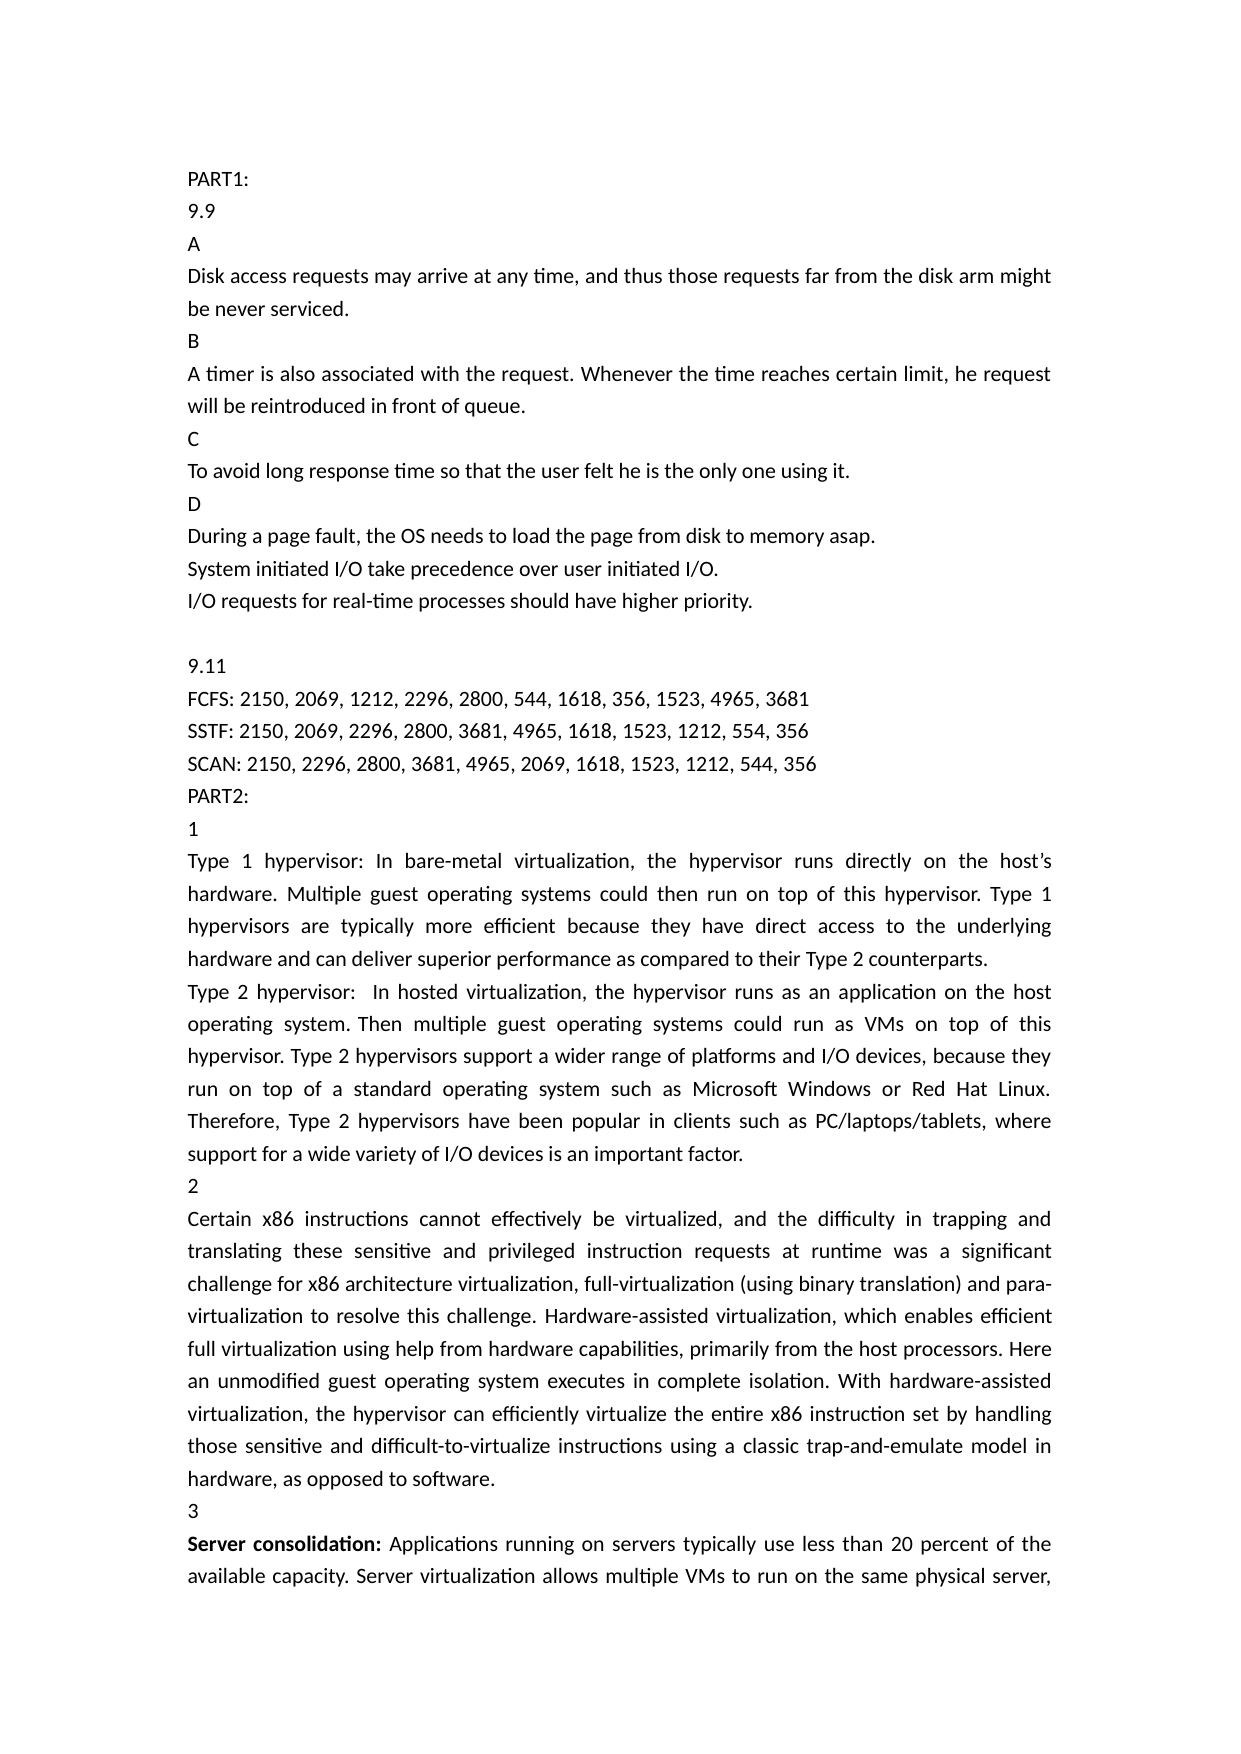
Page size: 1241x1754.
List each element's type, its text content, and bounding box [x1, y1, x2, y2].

text 9.11 [187, 649, 1053, 682]
text System initiated I/O take precedence over user initiated I/O. [187, 552, 1053, 584]
text PART1: [187, 162, 1053, 194]
text A [187, 227, 1053, 259]
text I/O requests for real-time processes should have higher priority. [187, 584, 1053, 617]
text SCAN: 2150, 2296, 2800, 3681, 4965, 2069, 1618, 1523, 1212, 544, 356 [187, 747, 1053, 779]
text B [187, 324, 1053, 357]
text C [187, 422, 1053, 454]
text During a page fault, the OS needs to load the page from disk to memory asap. [187, 519, 1053, 552]
text D [187, 487, 1053, 519]
text PART2: [187, 779, 1053, 812]
text 9.9 [187, 194, 1053, 227]
text 2 [187, 1169, 1053, 1202]
text Type 2 hypervisor: In hosted virtualization, the hypervisor runs as an application on the host operating system. Then multiple guest operating systems could run as VMs on top of this hypervisor. Type 2 hypervisors support a wider range of platforms and I/O devices, because they run on top of a standard operating system such as Microsoft Windows or Red Hat Linux. Therefore, Type 2 hypervisors have been popular in clients such as PC/laptops/tablets, where support for a wide variety of I/O devices is an important factor. [187, 1116, 1053, 1169]
text Certain x86 instructions cannot effectively be virtualized, and the difficulty in trapping and translating these sensitive and privileged instruction requests at runtime was a significant challenge for x86 architecture virtualization, full-virtualization (using binary translation) and para-virtualization to resolve this challenge. Hardware-assisted virtualization, which enables efficient full virtualization using help from hardware capabilities, primarily from the host processors. Here an unmodified guest operating system executes in complete isolation. With hardware-assisted virtualization, the hypervisor can efficiently virtualize the entire x86 instruction set by handling those sensitive and difficult-to-virtualize instructions using a classic trap-and-emulate model in hardware, as opposed to software. [187, 1249, 1053, 1494]
text A timer is also associated with the request. Whenever the time reaches certain limit, he request will be reintroduced in front of queue. [187, 357, 1053, 422]
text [187, 1527, 1053, 1592]
text SSTF: 2150, 2069, 2296, 2800, 3681, 4965, 1618, 1523, 1212, 554, 356 [187, 714, 1053, 747]
text 1 [187, 812, 1053, 844]
text Disk access requests may arrive at any time, and thus those requests far from the disk arm might be never serviced. [187, 259, 1053, 324]
text To avoid long response time so that the user felt he is the only one using it. [187, 454, 1053, 487]
text FCFS: 2150, 2069, 1212, 2296, 2800, 544, 1618, 356, 1523, 4965, 3681 [187, 682, 1053, 714]
text 3 [187, 1494, 1053, 1527]
text Type 1 hypervisor: In bare-metal virtualization, the hypervisor runs directly on the host’s hardware. Multiple guest operating systems could then run on top of this hypervisor. Type 1 hypervisors are typically more efficient because they have direct access to the underlying hardware and can deliver superior performance as compared to their Type 2 counterparts. [187, 856, 1053, 974]
text Type 2 hypervisor: In hosted virtualization, the hypervisor runs as an application on the host operating system. Then multiple guest operating systems could run as VMs on top of this hypervisor. Type 2 hypervisors support a wider range of platforms and I/O devices, because they run on top of a standard operating system such as Microsoft Windows or Red Hat Linux. Therefore, Type 2 hypervisors have been popular in clients such as PC/laptops/tablets, where support for a wide variety of I/O devices is an important factor. [187, 974, 1053, 1114]
